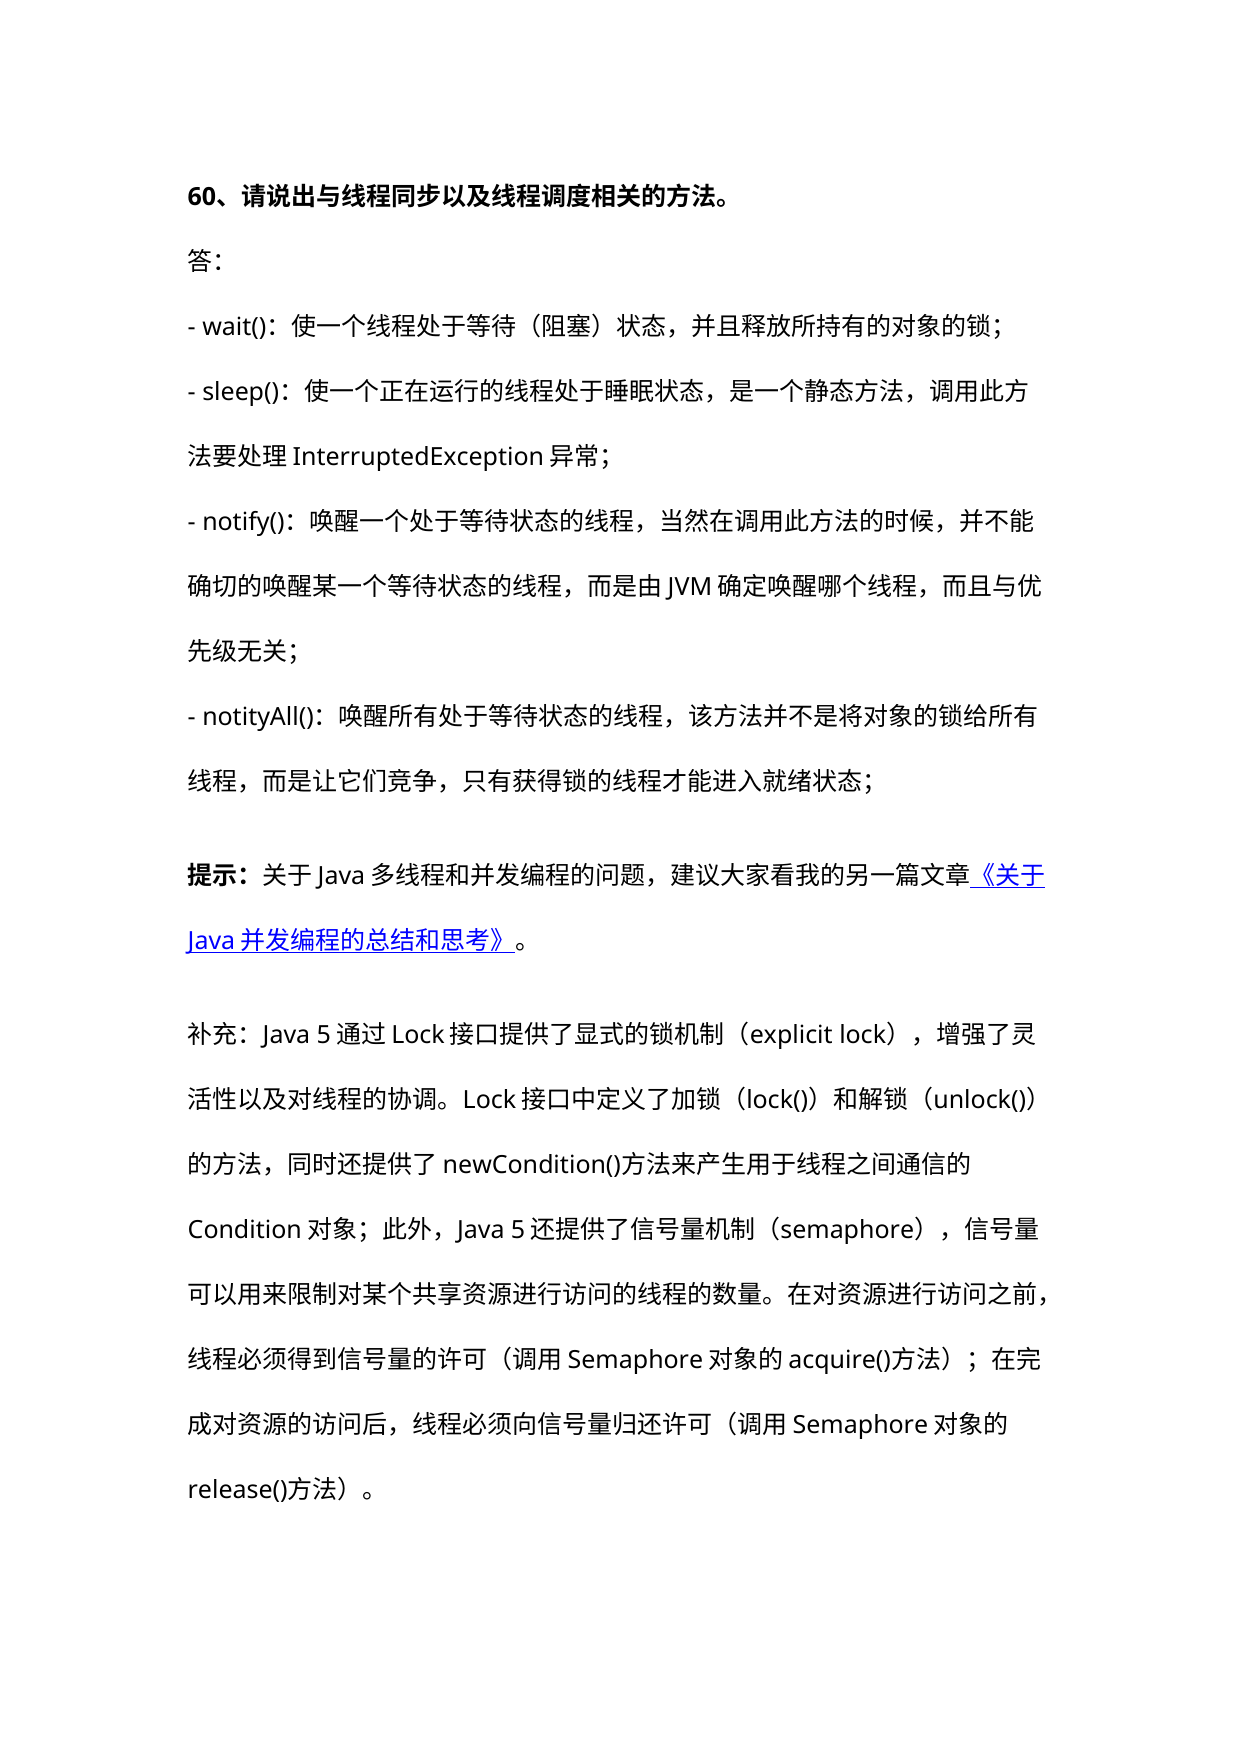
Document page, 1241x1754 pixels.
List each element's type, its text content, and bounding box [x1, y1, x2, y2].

text 60、请说出与线程同步以及线程调度相关的方法。 答： - wait()：使一个线程处于等待（阻塞）状态，并且释放所持有的对象的锁； - sleep()：使一个正在运行的线程处于睡眠状态，是一个静态方法，调用此方法要处理InterruptedException异常； - notify()：唤醒一个处于等待状态的线程，当然在调用此方法的时候，并不能确切的唤醒某一个等待状态的线程，而是由JVM确定唤醒哪个线程，而且与优先级无关； - notityAll()：唤醒所有处于等待状态的线程，该方法并不是将对象的锁给所有线程，而是让它们竞争，只有获得锁的线程才能进入就绪状态； [187, 162, 1053, 812]
text 提示：关于Java多线程和并发编程的问题，建议大家看我的另一篇文章《关于Java并发编程的总结和思考》。 [187, 841, 1053, 971]
text 补充：Java 5通过Lock接口提供了显式的锁机制（explicit lock），增强了灵活性以及对线程的协调。Lock接口中定义了加锁（lock()）和解锁（unlock()）的方法，同时还提供了newCondition()方法来产生用于线程之间通信的Condition对象；此外，Java 5还提供了信号量机制（semaphore），信号量可以用来限制对某个共享资源进行访问的线程的数量。在对资源进行访问之前，线程必须得到信号量的许可（调用Semaphore对象的acquire()方法）；在完成对资源的访问后，线程必须向信号量归还许可（调用Semaphore对象的release()方法）。 [187, 1000, 1053, 1520]
